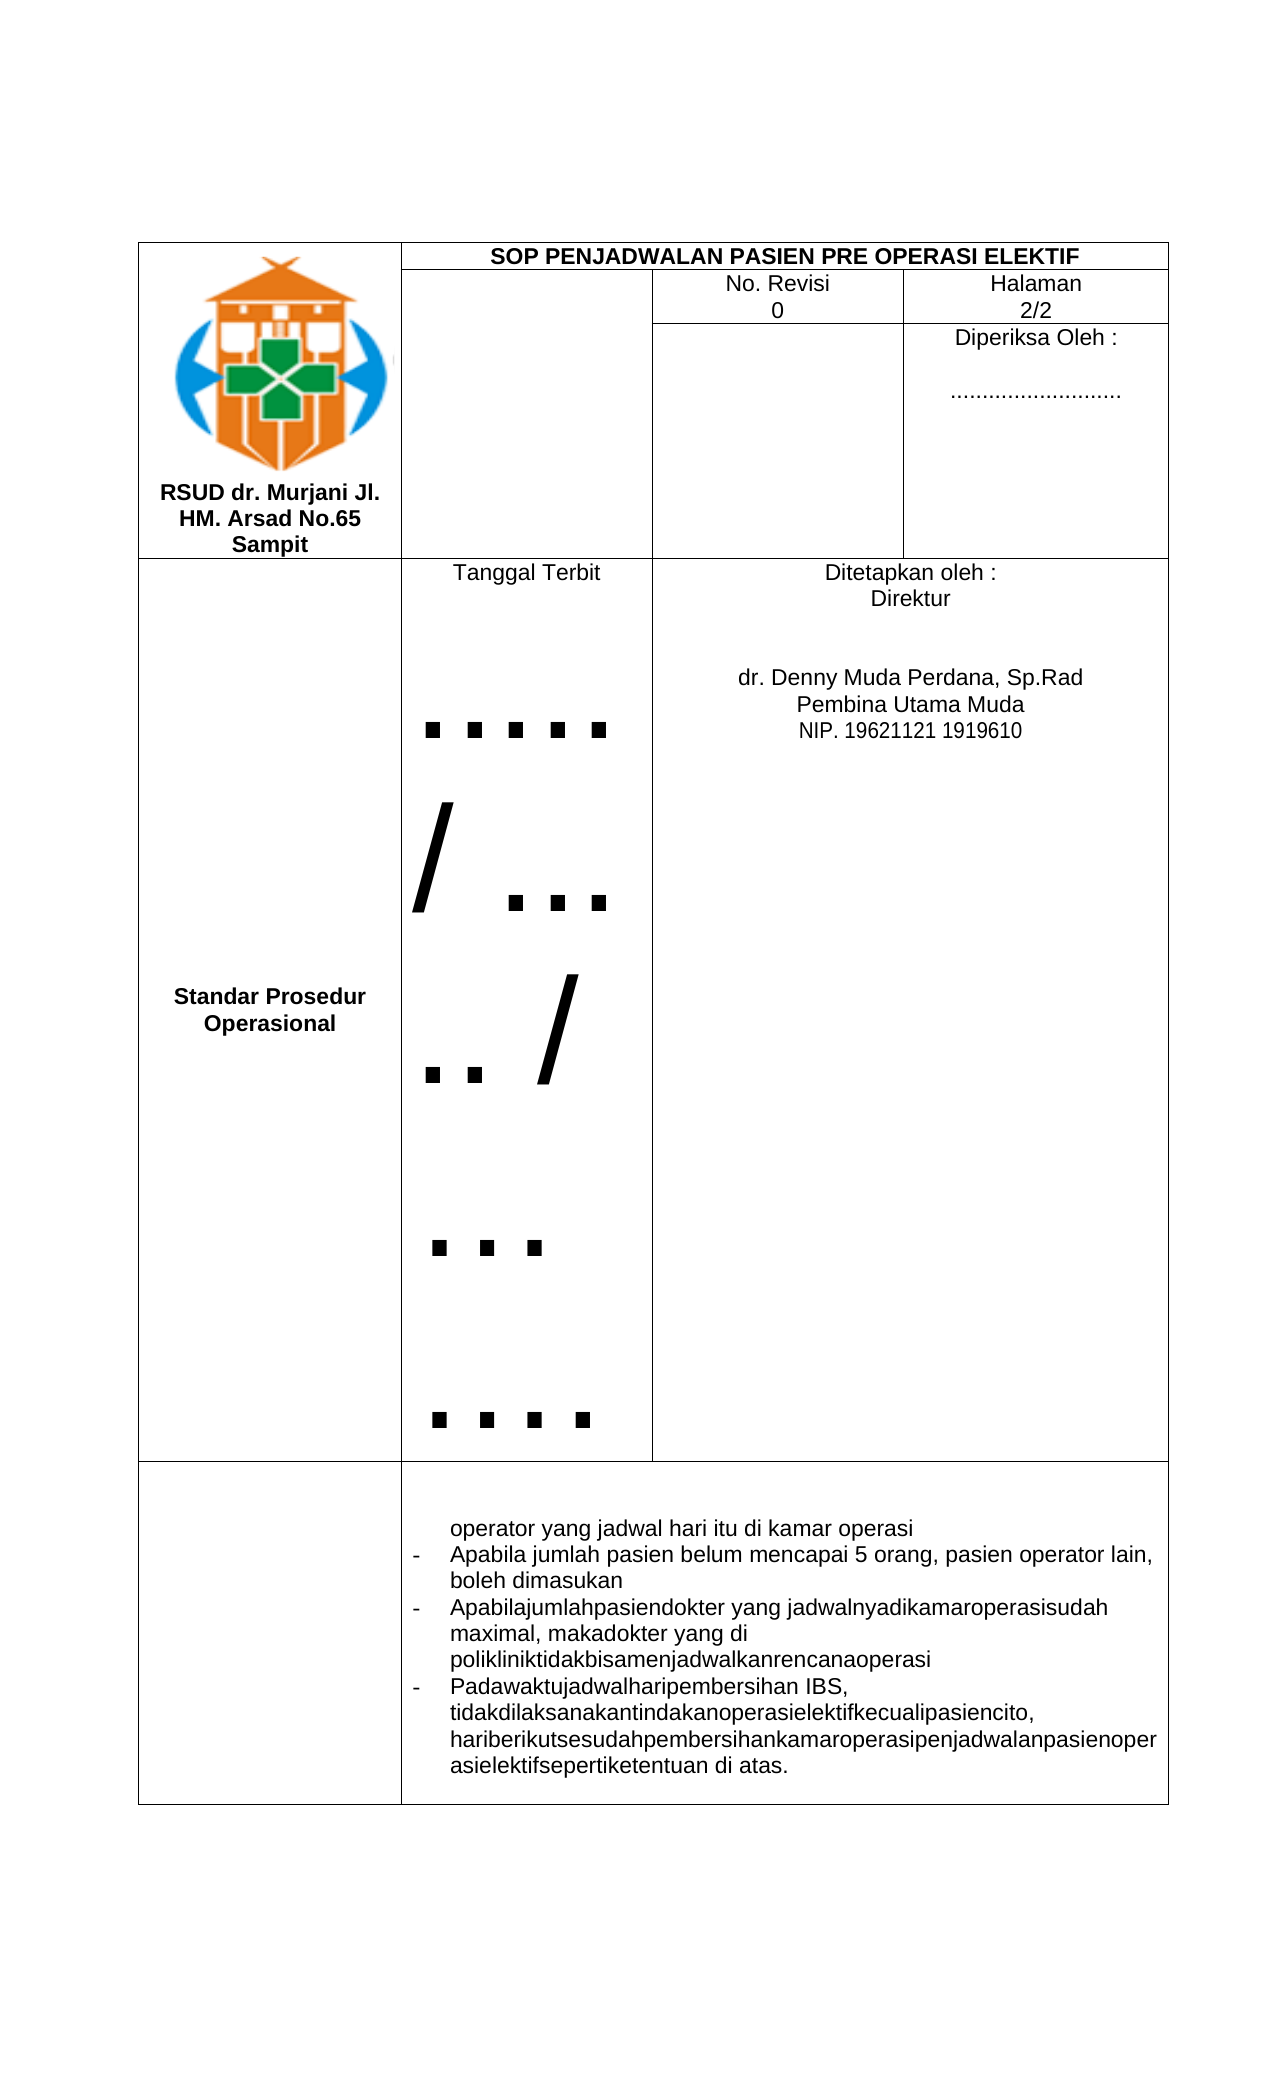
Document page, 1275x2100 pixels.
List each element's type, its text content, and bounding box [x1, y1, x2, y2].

table_cell Tanggal Terbit ..... / ..... / ……. [402, 559, 652, 1461]
table_cell [402, 270, 652, 558]
table_cell Standar Prosedur Operasional [139, 559, 401, 1461]
table_cell Diperiksa Oleh : ........................... [904, 324, 1168, 558]
table_cell Ditetapkan oleh : Direktur dr. Denny Muda Perdana, Sp.Rad Pembina Utama Muda NIP. 19621121 1919610 [653, 559, 1168, 1461]
table_cell [653, 324, 903, 558]
table_cell Halaman 2/2 [904, 270, 1168, 323]
picture [150, 242, 395, 479]
table_header SOP PENJADWALAN PASIEN PRE OPERASI ELEKTIF [402, 243, 1168, 269]
table_cell [139, 1462, 401, 1804]
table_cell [402, 1462, 1168, 1804]
table_cell No. Revisi 0 [653, 270, 903, 323]
table_header RSUD dr. Murjani Jl. HM. Arsad No.65 Sampit [139, 243, 401, 558]
